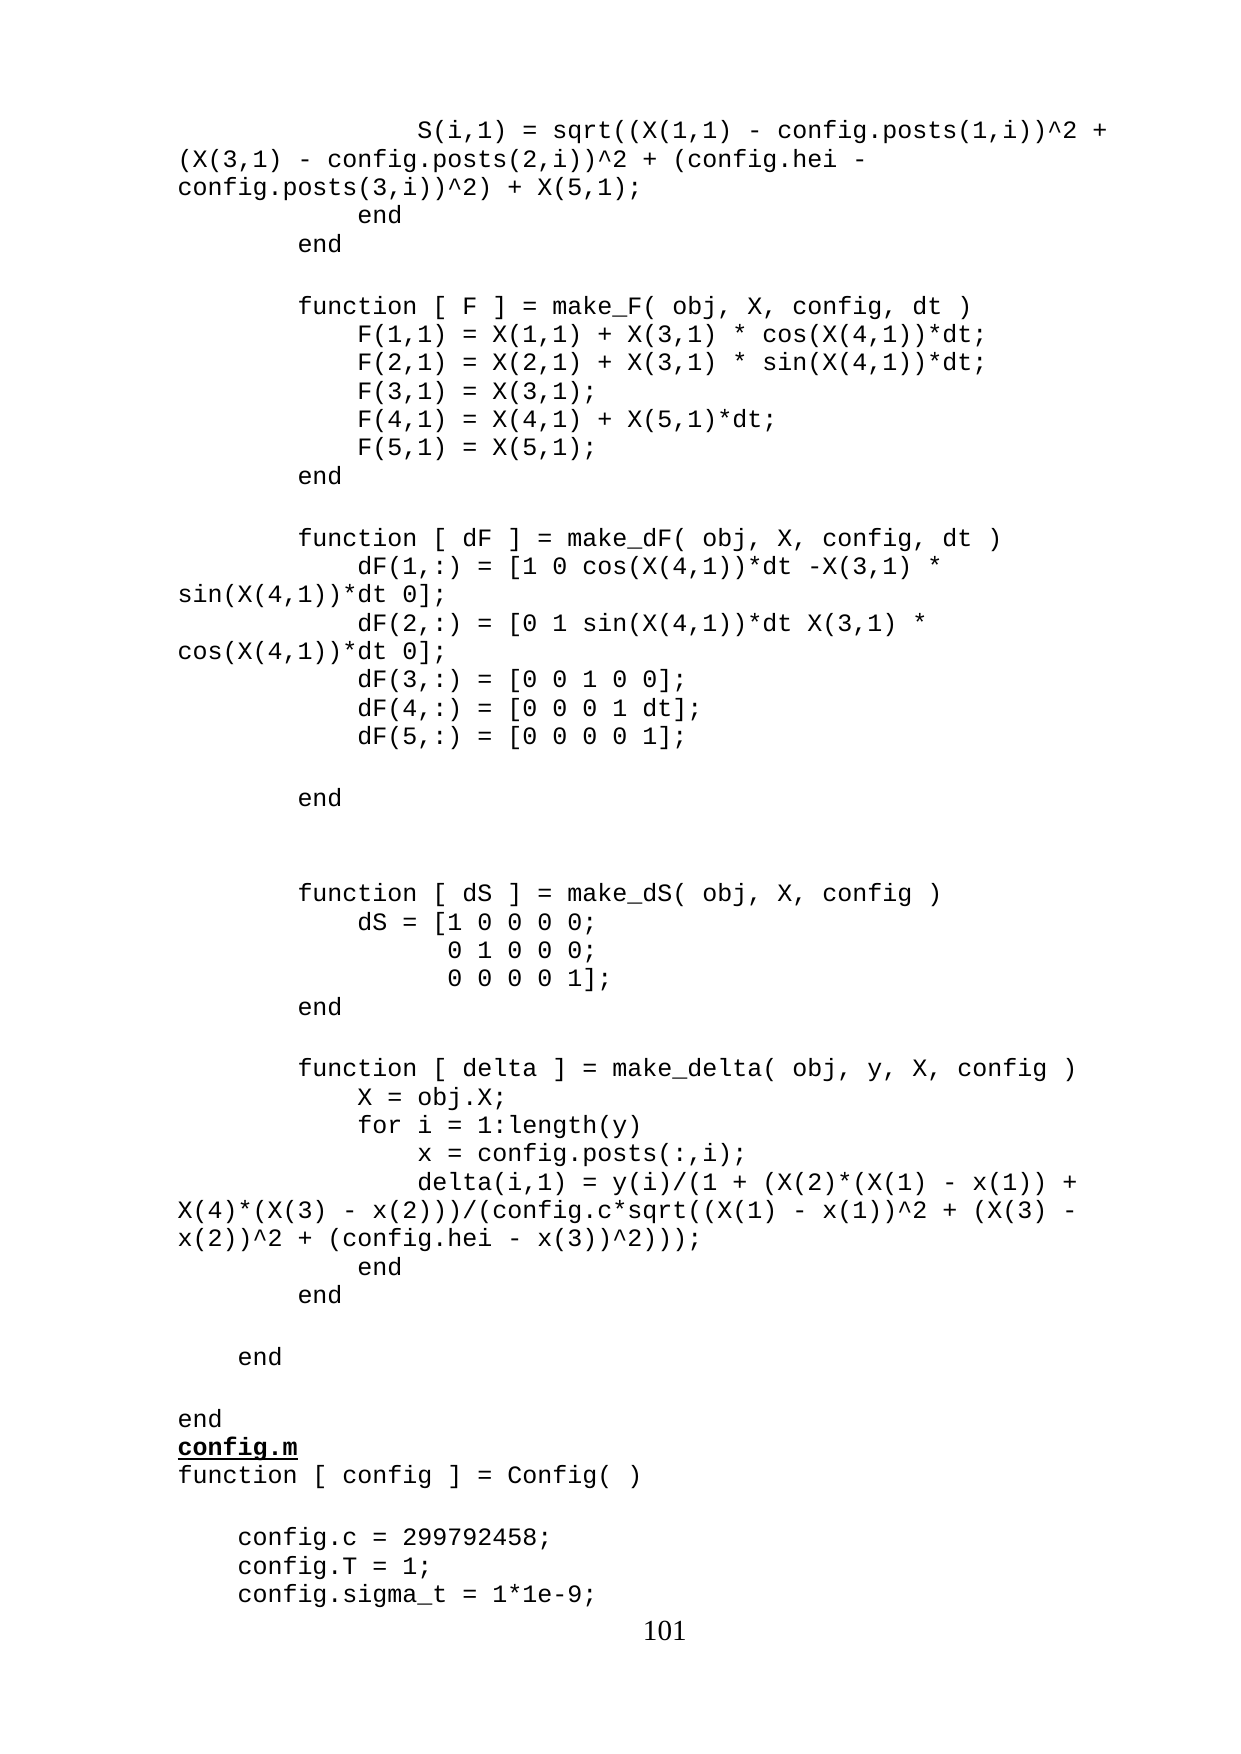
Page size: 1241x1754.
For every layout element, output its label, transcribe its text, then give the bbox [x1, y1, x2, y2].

text end [177, 994, 1152, 1022]
text end [177, 1283, 1152, 1311]
text config.c = 299792458; [177, 1525, 1152, 1553]
text dS = [1 0 0 0 0; [177, 909, 1152, 937]
text F(5,1) = X(5,1); [177, 435, 1152, 463]
text X = obj.X; [177, 1084, 1152, 1113]
text F(4,1) = X(4,1) + X(5,1)*dt; [177, 407, 1152, 435]
text dF(1,:) = [1 0 cos(X(4,1))*dt -X(3,1) * sin(X(4,1))*dt 0]; [177, 553, 1152, 610]
text function [ delta ] = make_delta( obj, y, X, config ) [177, 1056, 1152, 1084]
text function [ dS ] = make_dS( obj, X, config ) [177, 881, 1152, 909]
text config.m [177, 1435, 1152, 1463]
text end [177, 1344, 1152, 1373]
text F(2,1) = X(2,1) + X(3,1) * sin(X(4,1))*dt; [177, 350, 1152, 378]
text end [177, 203, 1152, 231]
text 0 0 0 0 1]; [177, 966, 1152, 994]
text config.sigma_t = 1*1e-9; [177, 1582, 1152, 1610]
text dF(2,:) = [0 1 sin(X(4,1))*dt X(3,1) * cos(X(4,1))*dt 0]; [177, 610, 1152, 667]
text for i = 1:length(y) [177, 1113, 1152, 1141]
text dF(3,:) = [0 0 1 0 0]; [177, 667, 1152, 695]
text dF(4,:) = [0 0 0 1 dt]; [177, 695, 1152, 723]
text end [177, 785, 1152, 814]
text end [177, 1254, 1152, 1283]
text dF(5,:) = [0 0 0 0 1]; [177, 723, 1152, 752]
text end [177, 1406, 1152, 1435]
text x = config.posts(:,i); [177, 1141, 1152, 1169]
text F(3,1) = X(3,1); [177, 378, 1152, 407]
text F(1,1) = X(1,1) + X(3,1) * cos(X(4,1))*dt; [177, 322, 1152, 350]
text 0 1 0 0 0; [177, 937, 1152, 966]
text end [177, 231, 1152, 260]
text function [ dF ] = make_dF( obj, X, config, dt ) [177, 525, 1152, 553]
text delta(i,1) = y(i)/(1 + (X(2)*(X(1) - x(1)) + X(4)*(X(3) - x(2)))/(config.c*sqrt((X(1) - x(1))^2 + (X(3) - x(2))^2 + (config.hei - x(3))^2))); [177, 1169, 1152, 1254]
text S(i,1) = sqrt((X(1,1) - config.posts(1,i))^2 + (X(3,1) - config.posts(2,i))^2 + (config.hei - config.posts(3,i))^2) + X(5,1); [177, 118, 1152, 203]
text config.T = 1; [177, 1553, 1152, 1582]
text function [ config ] = Config( ) [177, 1463, 1152, 1491]
text function [ F ] = make_F( obj, X, config, dt ) [177, 293, 1152, 322]
text end [177, 463, 1152, 492]
